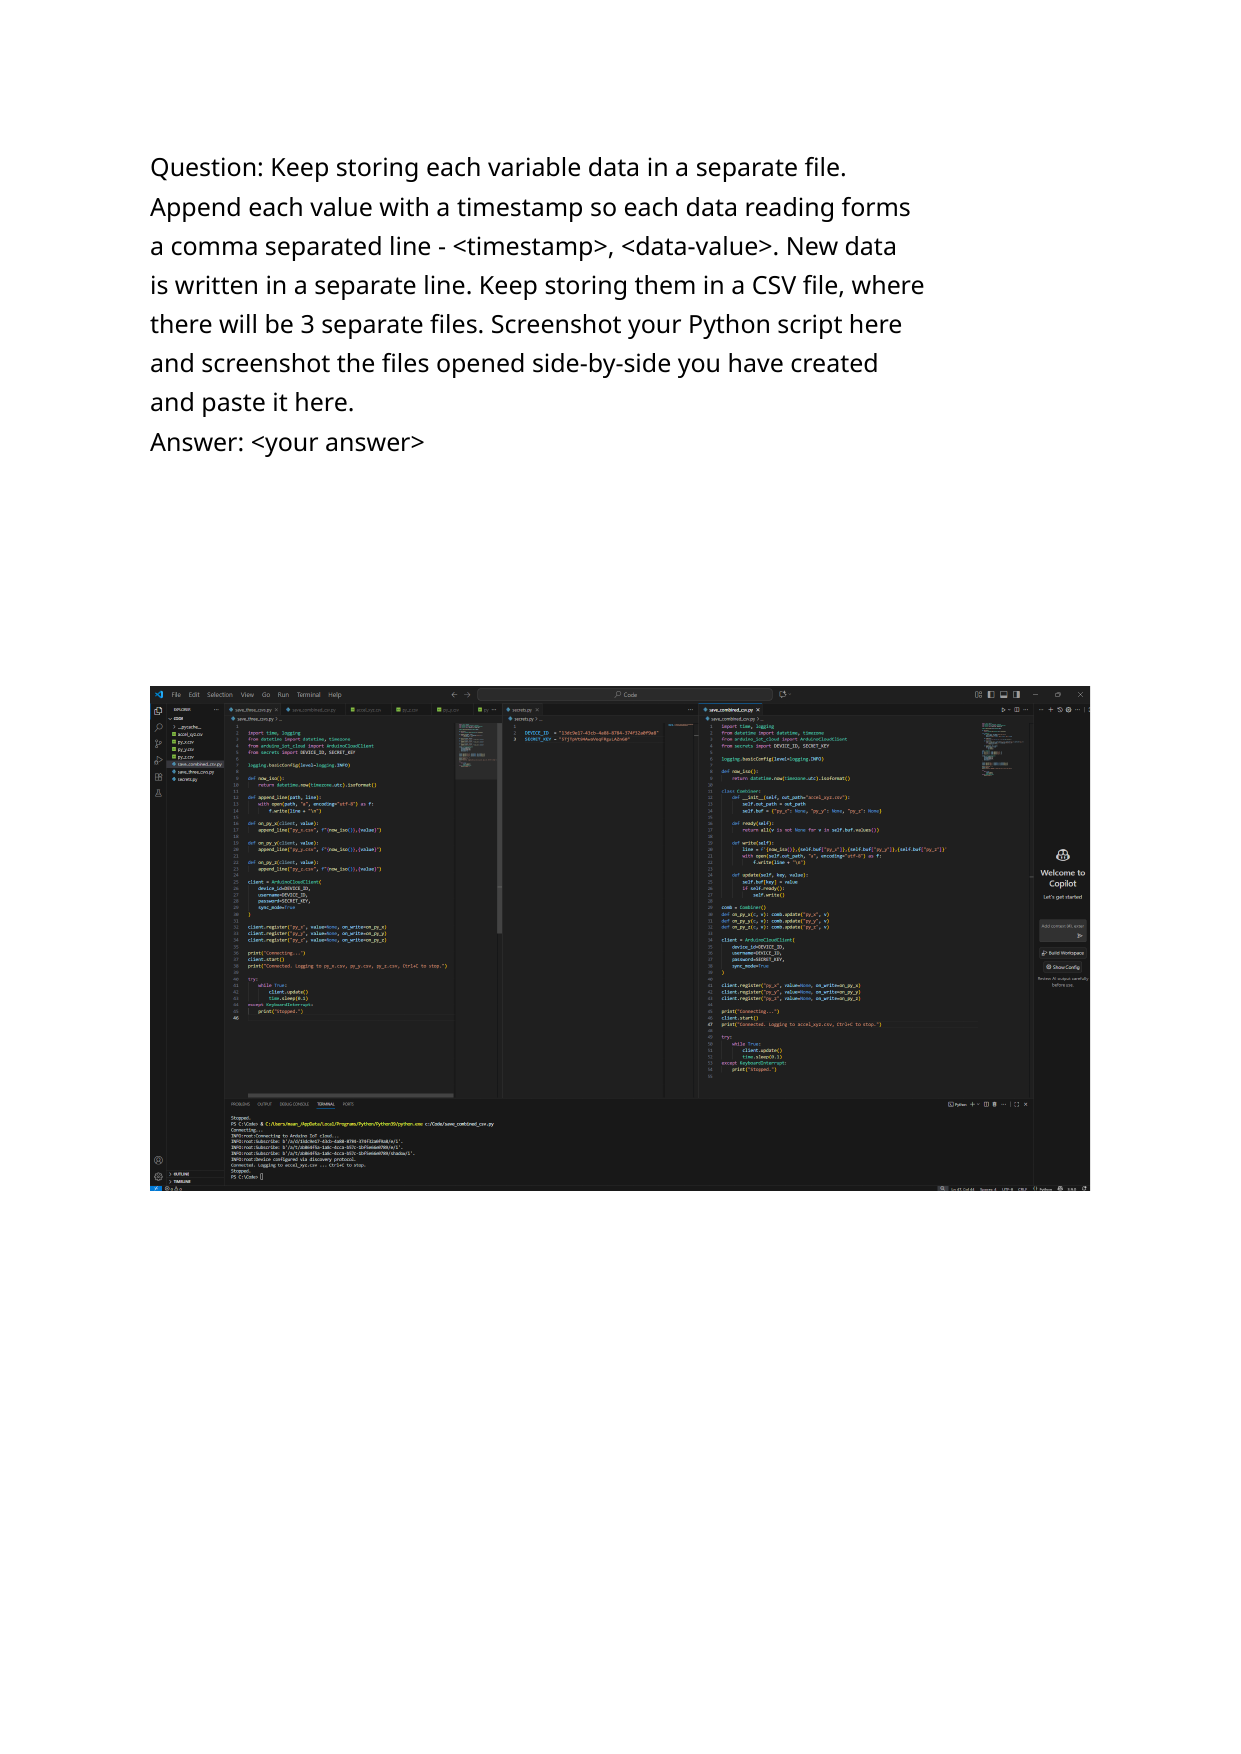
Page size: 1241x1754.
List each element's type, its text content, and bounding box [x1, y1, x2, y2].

text Question: Keep storing each variable data in a separate file. Append each value with a timestamp so each data reading forms a comma separated line - <timestamp>, <data-value>. New data is written in a separate line. Keep storing them in a CSV file, where there will be 3 separate files. Screenshot your Python script here and screenshot the files opened side-by-side you have created and paste it here. Answer: <your answer> [150, 150, 1090, 458]
picture [150, 686, 1091, 1191]
